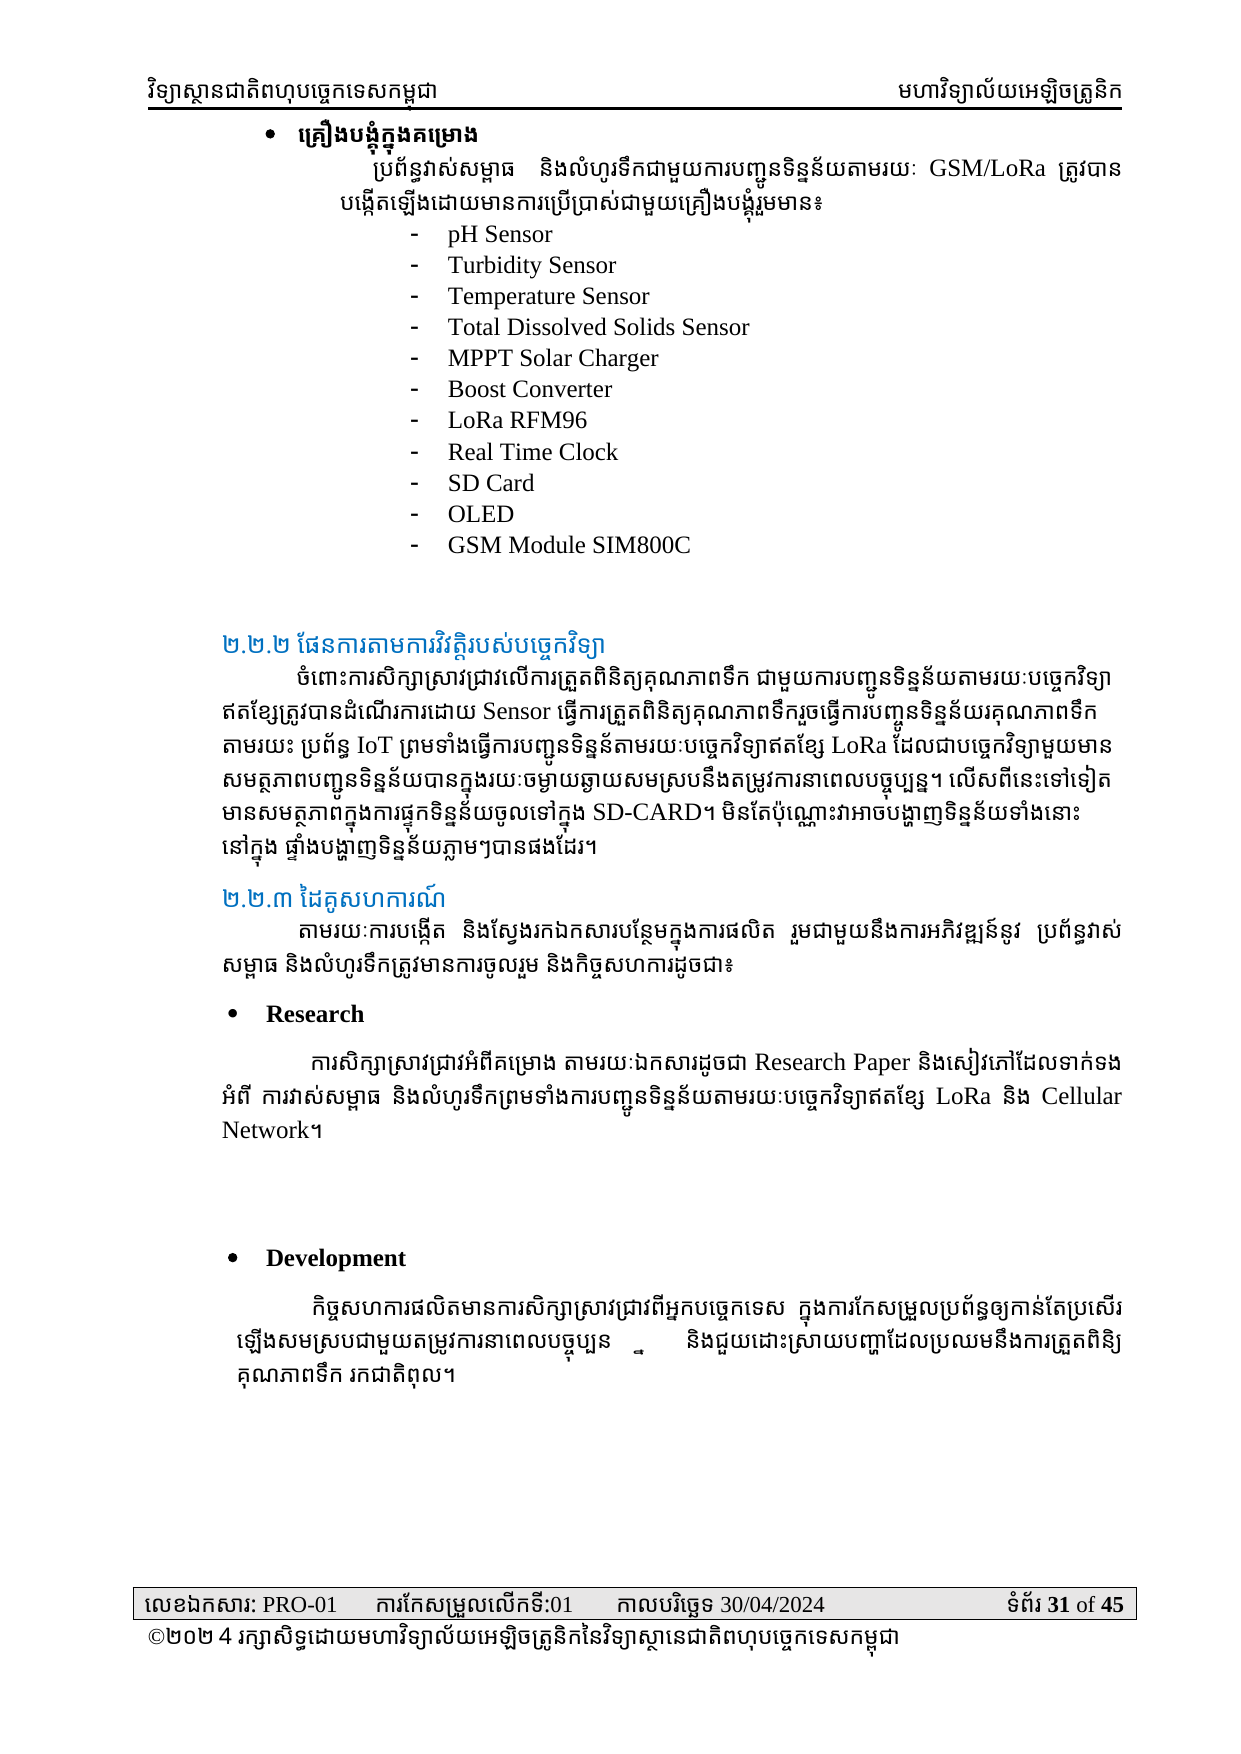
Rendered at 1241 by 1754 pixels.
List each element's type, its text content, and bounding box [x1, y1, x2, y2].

list SD Card [410, 468, 1122, 496]
text កិច្ចសហការផលិតមានការសិក្សាស្រាវជ្រាវពីអ្នកបច្ចេកទេស ក្នុងការកែសម្រួលប្រព័ន្ធឲ្យកាន់តែប្រសើរឡើងសមស្របជាមួយតម្រូវការនាពេលបច្ចុប្បន្ន និងជួយដោះស្រាយបញ្ហាដែលប្រឈម​នឹងការត្រួតពិនិ្យគុណភាពទឹក រកជាតិពុល។ [236, 1291, 1122, 1389]
list GSM Module SIM800C [410, 530, 1122, 558]
list Total Dissolved Solids Sensor [410, 312, 1122, 341]
list Turbidity Sensor [410, 250, 1122, 279]
list Temperature Sensor [410, 281, 1122, 310]
text ចំពោះការសិក្សាស្រាវជ្រាវលើការត្រួតពិនិត្យគុណភាពទឹក ជាមួយការបញ្ជូនទិន្នន័យតាមរយៈបច្ចេកវិទ្យាឥតខ្សែត្រូវបានដំណើរការដោយ Sensor ធ្វើការត្រួតពិនិត្យគុណភាពទឹករួចធ្វើការបញ្ចូនទិន្នន័យរគុណភាពទឹកតាមរយះ ប្រព័ន្ធ IoT ព្រមទាំងធ្វើការបញ្ជូនទិន្នន័តាមរយៈបច្ចេកវិទ្យាឥតខ្សែ LoRa ដែលជាបច្ចេកវិទ្យាមួយមានសមត្ថភាពបញ្ជូនទិន្នន័យបានក្នុងរយៈចម្ងាយឆ្ងាយសមស្របនឹងតម្រូវការនាពេលបច្ចុប្បន្ន​។ លើសពីនេះទៅទៀតមានសមត្ថភាពក្នុងការផ្ទុកទិន្នន័យចូលទៅក្នុង SD-CARD។ មិនតែប៉ុណ្ណោះវាអាចបង្ហាញទិន្នន័យទាំងនោះនៅក្នុង ផ្ទាំងបង្ហាញទិន្នន័យភ្លាមៗបានផងដែរ។ [222, 661, 1122, 861]
list Development [228, 1243, 1122, 1272]
text ការសិក្សាស្រាវជ្រាវអំពីគម្រោង តាមរយៈឯកសារដូចជា​ Research Paper និងសៀវភៅដែលទាក់ទងអំពី ការវាស់សម្ពាធ និងលំហូរទឹកព្រមទាំងការបញ្ជូនទិន្នន័យតាមរយៈបច្ចេកវិទ្យាឥតខ្សែ LoRa និង Cellular Network។ [222, 1046, 1122, 1145]
list pH Sensor [410, 219, 1122, 248]
list Research [228, 999, 1122, 1027]
subtitle ២​​​​​.២.៣ ដៃគូសហការណ៍ [222, 880, 1122, 914]
list គ្រឿងបង្គុំក្នុងគម្រោង [223, 118, 1122, 149]
text តាមរយៈការបង្កើត និងស្វែងរកឯកសារបន្ថែមក្នុងការផលិត រួមជាមួយនឹងការអភិវឌ្ឍន៍នូវ ប្រព័ន្ធវាស់សម្ពាធ​ និងលំហូរទឹកត្រូវមានការចូលរួម និងកិច្ចសហការដូចជា៖ [222, 914, 1122, 979]
list ប្រព័ន្ធវាស់សម្ពាធ និងលំហូរទឹកជាមួយការបញ្ជូនទិន្នន័យតាមរយៈ GSM/LoRa ត្រូវបានបង្កើតឡើងដោយមានការប្រើប្រាស់ជាមួយគ្រឿងបង្គុំរួមមាន៖ [340, 152, 1122, 217]
list LoRa RFM96 [410, 406, 1122, 434]
list OLED [410, 499, 1122, 527]
list MPPT Solar Charger [410, 343, 1122, 372]
list Boost Converter [410, 374, 1122, 403]
list Real Time Clock [410, 437, 1122, 465]
subtitle ២.២.២ ផែនការតាមការវិវត្តិរបស់បច្ចេកវិទ្យា [222, 627, 1122, 661]
